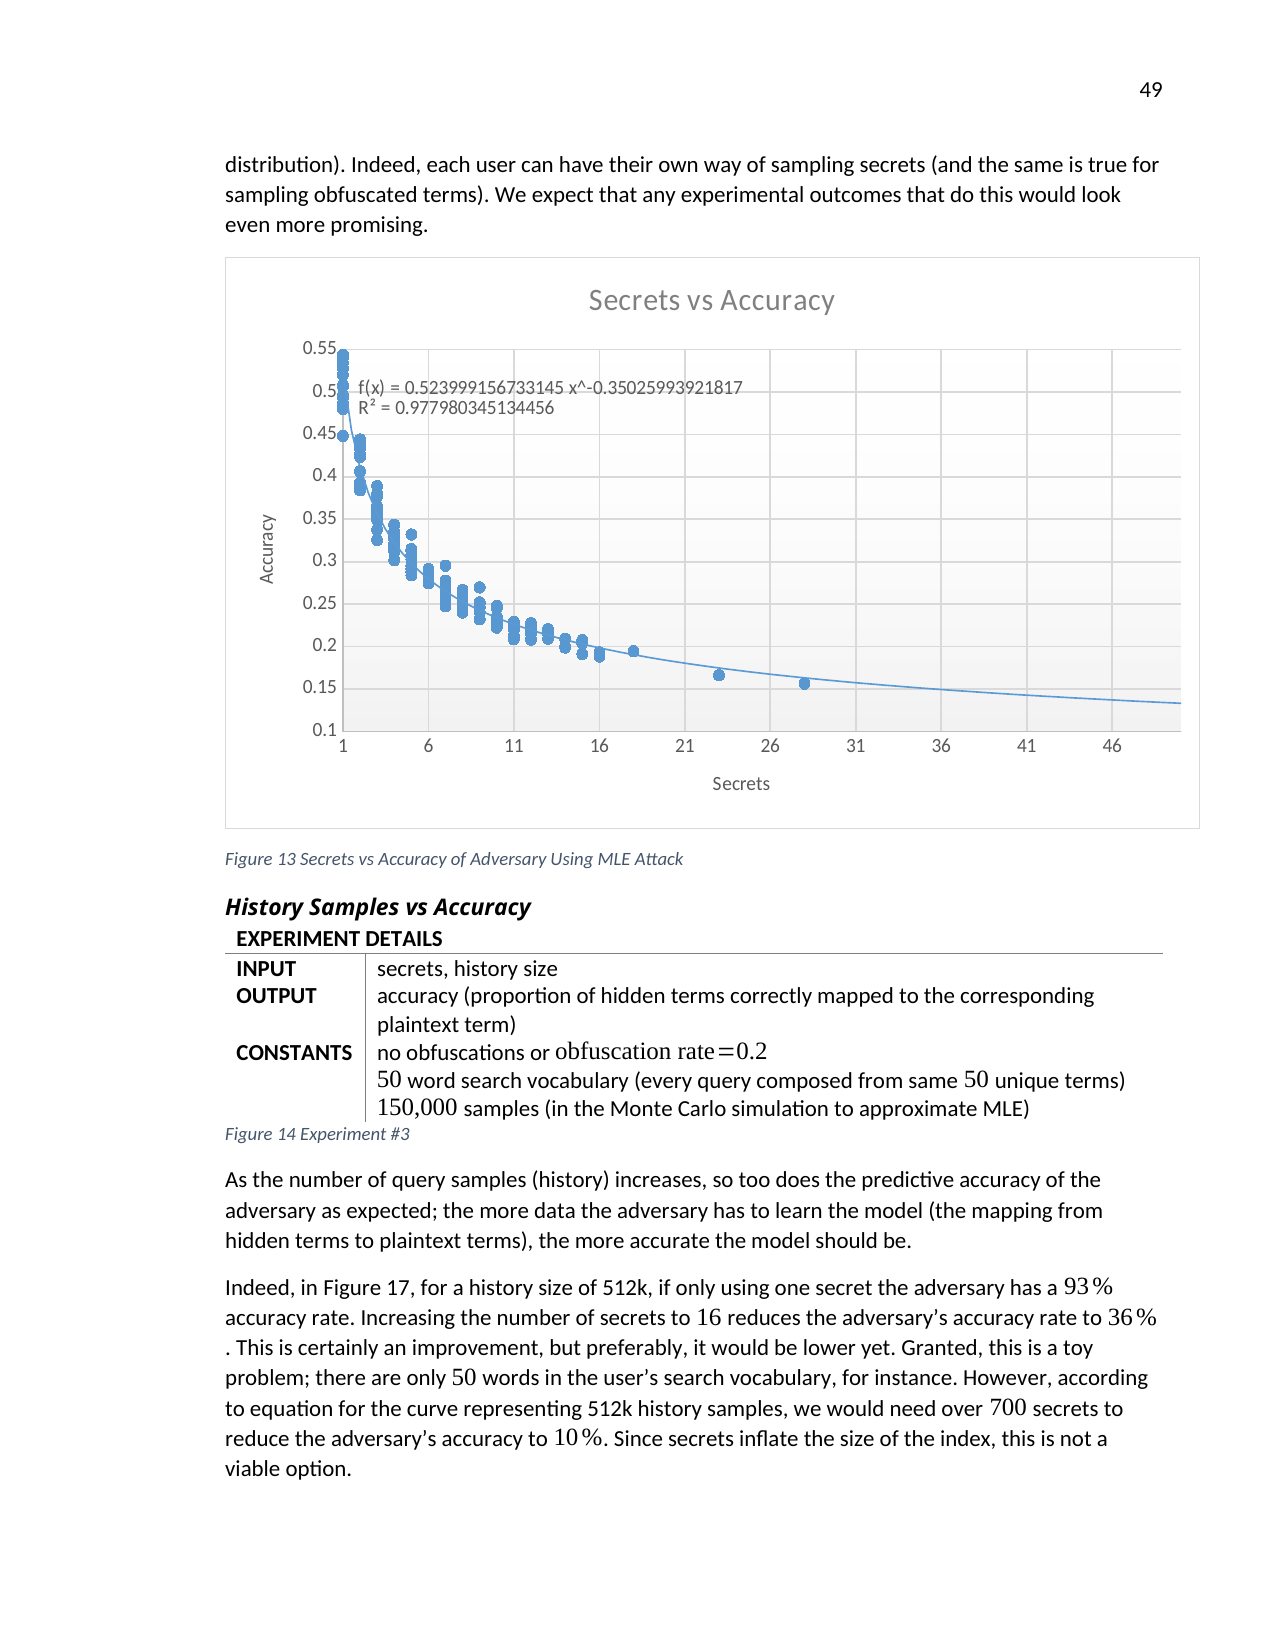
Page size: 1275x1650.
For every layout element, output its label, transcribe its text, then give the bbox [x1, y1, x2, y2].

table_cell no obfuscations or word search vocabulary (every query composed from same unique terms) samples (in the Monte Carlo simulation to approximate MLE) [366, 1038, 1162, 1122]
table_cell Output [225, 982, 365, 1038]
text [225, 150, 1162, 238]
subtitle History Samples vs Accuracy [225, 891, 1162, 922]
table_header Experiment Details [225, 925, 1162, 953]
table_cell Input [225, 954, 365, 982]
text Figure 13 Secrets vs Accuracy of Adversary Using MLE Attack [225, 847, 1162, 870]
text As the number of query samples (history) increases, so too does the predictive accuracy of the adversary as expected; the more data the adversary has to learn the model (the mapping from hidden terms to plaintext terms), the more accurate the model should be. [225, 1166, 1162, 1254]
text Figure 14 Experiment #3 [225, 1122, 1162, 1145]
table_cell Constants [225, 1038, 365, 1122]
text Indeed, in Figure 17, for a history size of 512k, if only using one secret the adversary has a accuracy rate. Increasing the number of secrets to reduces the adversary’s accuracy rate to . This is certainly an improvement, but preferably, it would be lower yet. Granted, this is a toy problem; there are only words in the user’s search vocabulary, for instance. However, according to equation for the curve representing 512k history samples, we would need over secrets to reduce the adversary’s accuracy to . Since secrets inflate the size of the index, this is not a viable option. [225, 1273, 1162, 1482]
table_cell accuracy (proportion of hidden terms correctly mapped to the corresponding plaintext term) [366, 982, 1162, 1038]
table_cell secrets, history size [366, 954, 1083, 982]
